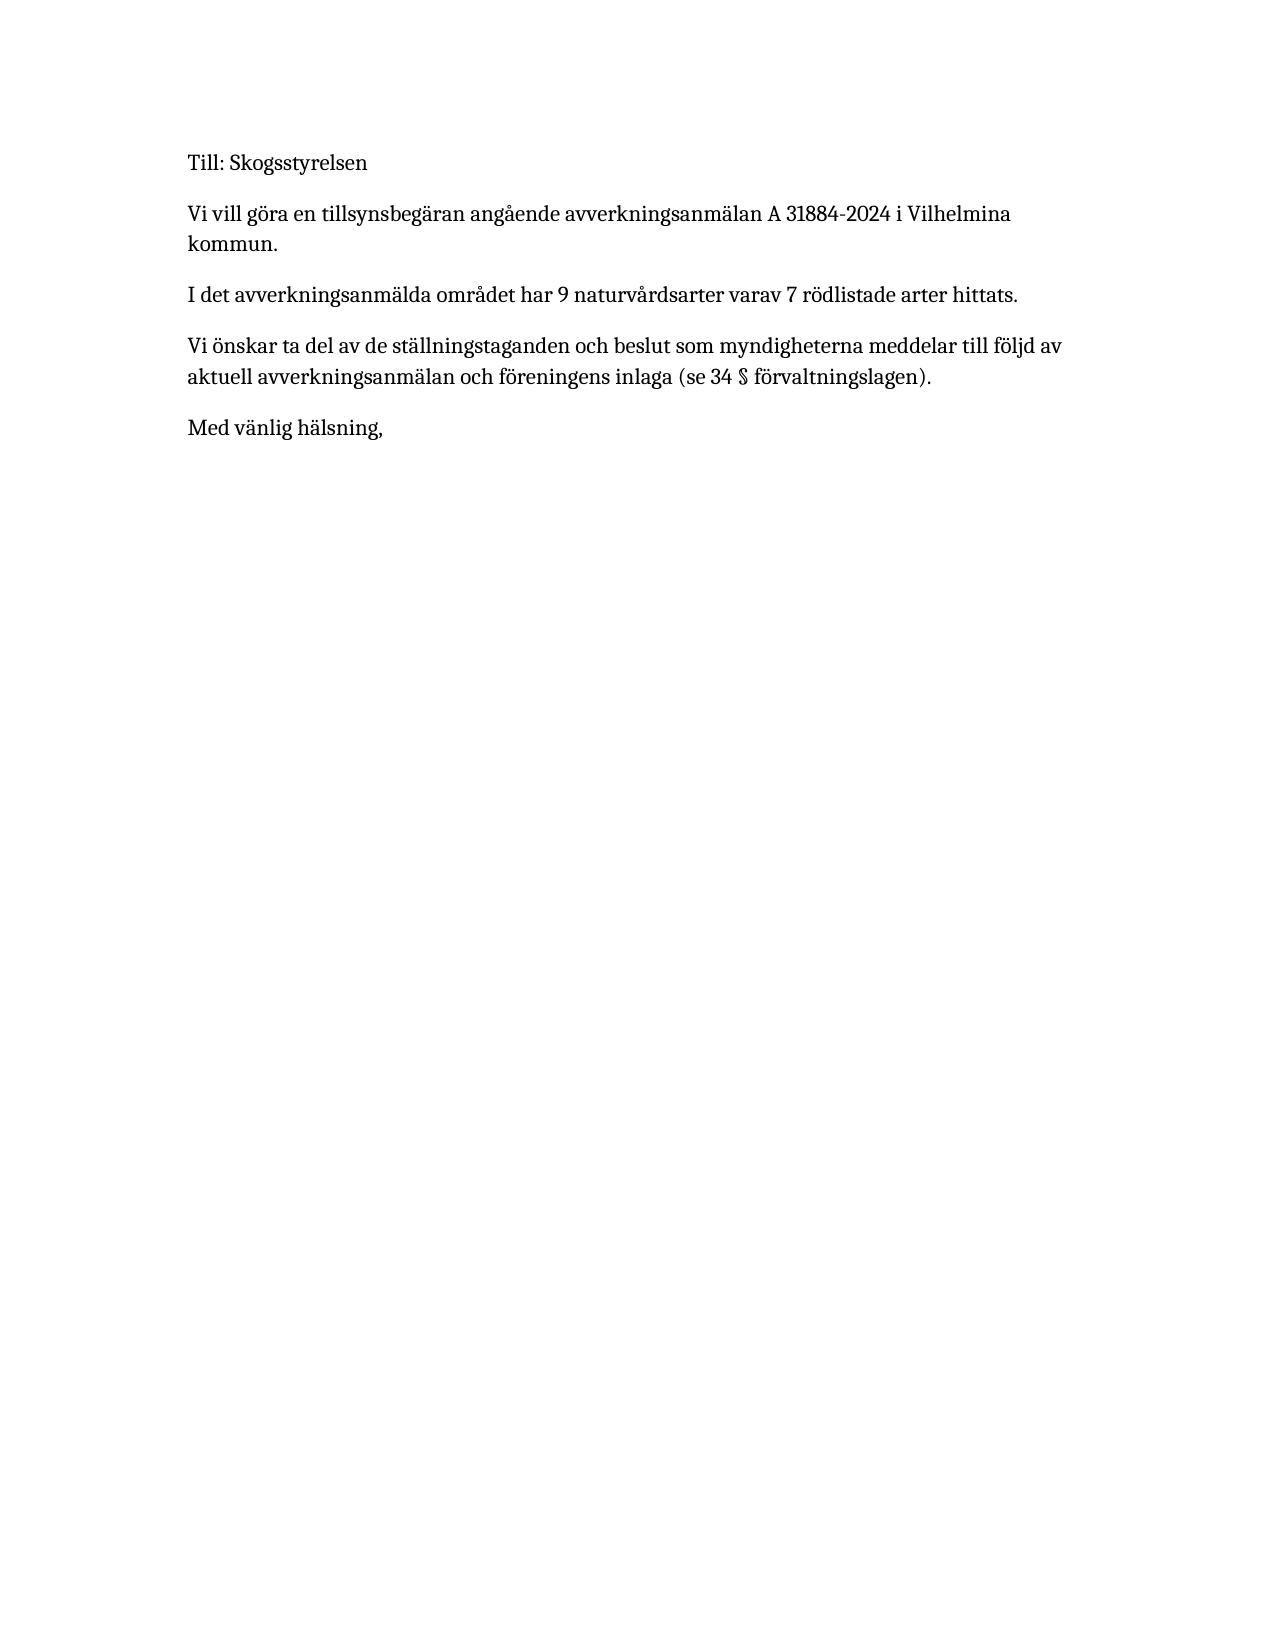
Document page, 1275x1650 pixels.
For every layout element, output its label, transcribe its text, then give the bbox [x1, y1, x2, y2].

text Vi vill göra en tillsynsbegäran angående avverkningsanmälan A 31884-2024 i Vilhelmina kommun. [187, 201, 1087, 258]
text I det avverkningsanmälda området har 9 naturvårdsarter varav 7 rödlistade arter hittats. [187, 282, 1087, 309]
text Vi önskar ta del av de ställningstaganden och beslut som myndigheterna meddelar till följd av aktuell avverkningsanmälan och föreningens inlaga (se 34 § förvaltningslagen). [187, 333, 1087, 390]
text Med vänlig hälsning, [187, 414, 1087, 471]
text Till: Skogsstyrelsen [187, 150, 1087, 176]
